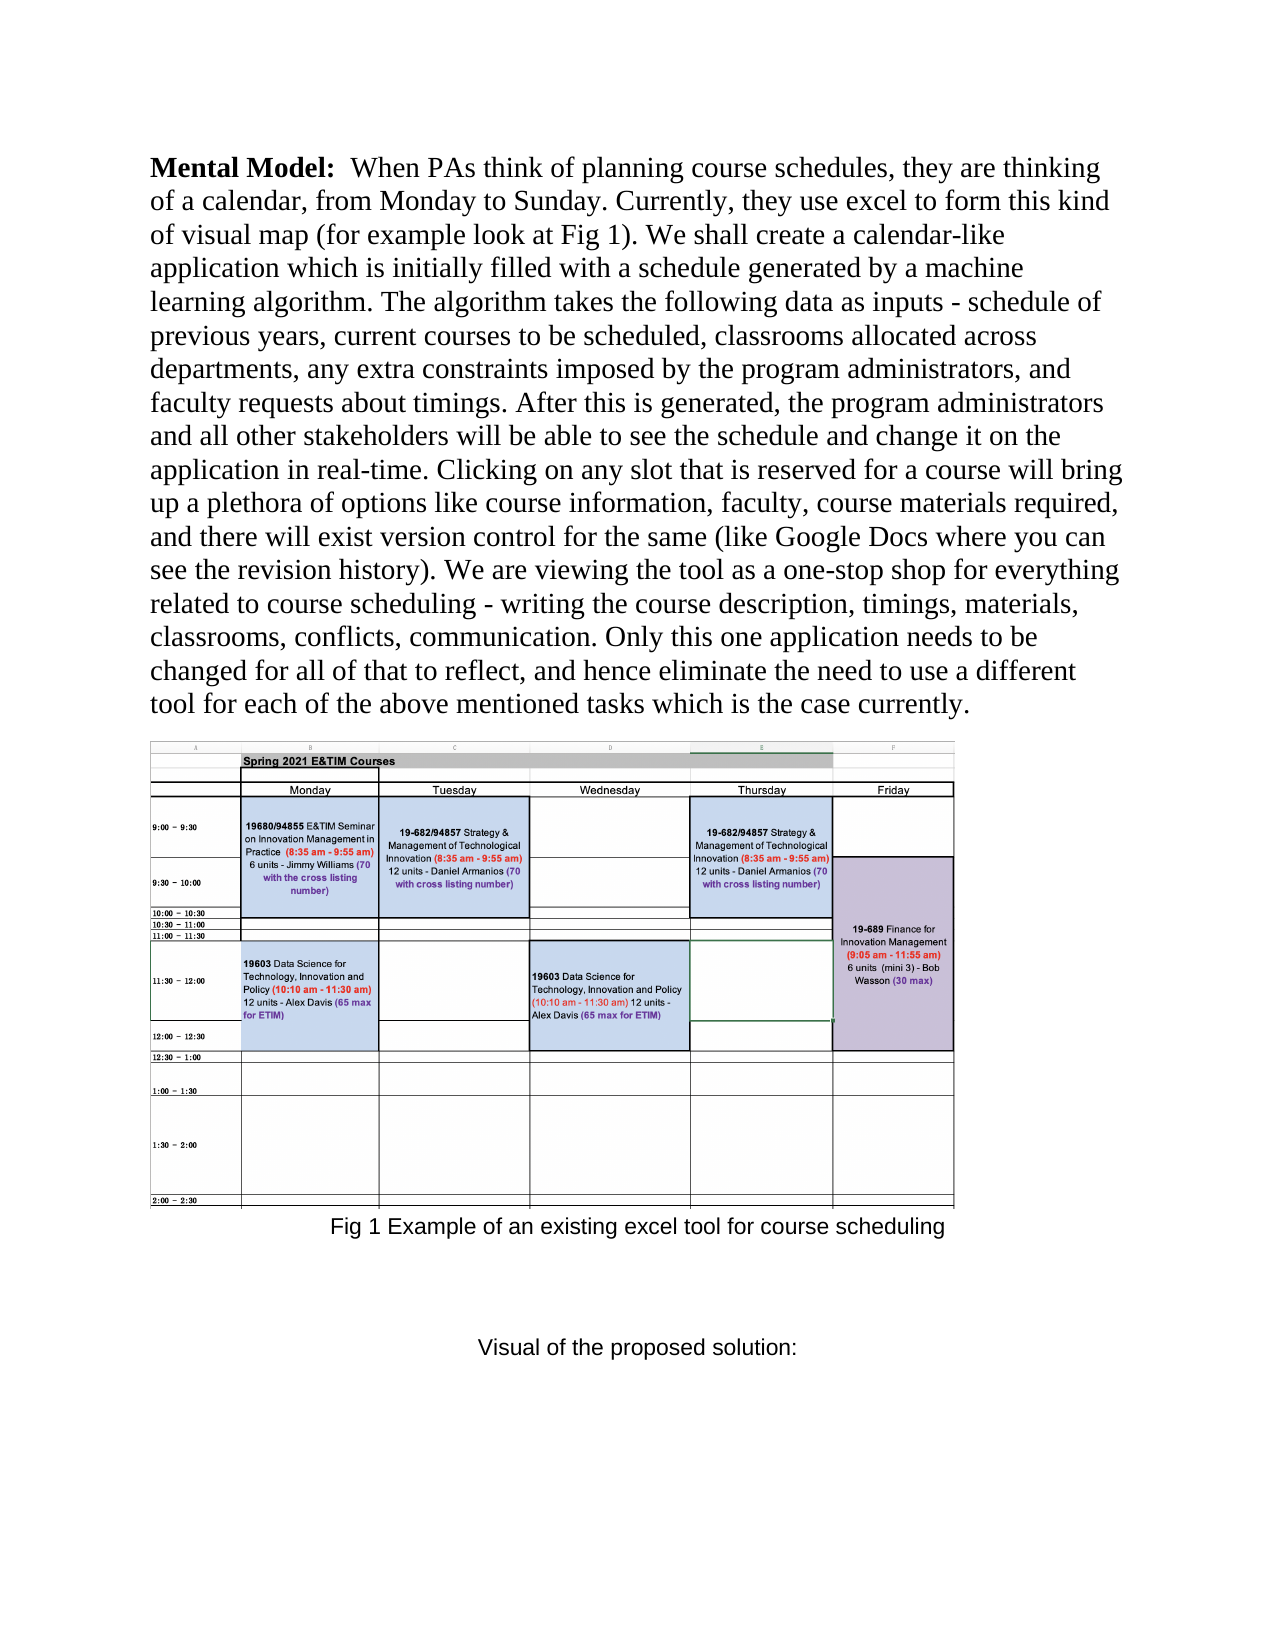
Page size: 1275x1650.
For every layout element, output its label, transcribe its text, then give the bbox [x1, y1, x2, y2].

picture [150, 741, 955, 1209]
text Visual of the proposed solution: [150, 1334, 1125, 1360]
text Mental Model: When PAs think of planning course schedules, they are thinking of a calendar, from Monday to Sunday. Currently, they use excel to form this kind of visual map (for example look at Fig 1). We shall create a calendar-like application which is initially filled with a schedule generated by a machine learning algorithm. The algorithm takes the following data as inputs - schedule of previous years, current courses to be scheduled, classrooms allocated across departments, any extra constraints imposed by the program administrators, and faculty requests about timings. After this is generated, the program administrators and all other stakeholders will be able to see the schedule and change it on the application in real-time. Clicking on any slot that is reserved for a course will bring up a plethora of options like course information, faculty, course materials required, and there will exist version control for the same (like Google Docs where you can see the revision history). We are viewing the tool as a one-stop shop for everything related to course scheduling - writing the course description, timings, materials, classrooms, conflicts, communication. Only this one application needs to be changed for all of that to reflect, and hence eliminate the need to use a different tool for each of the above mentioned tasks which is the case currently. [150, 150, 1125, 720]
text Fig 1 Example of an existing excel tool for course scheduling [150, 1213, 1125, 1239]
